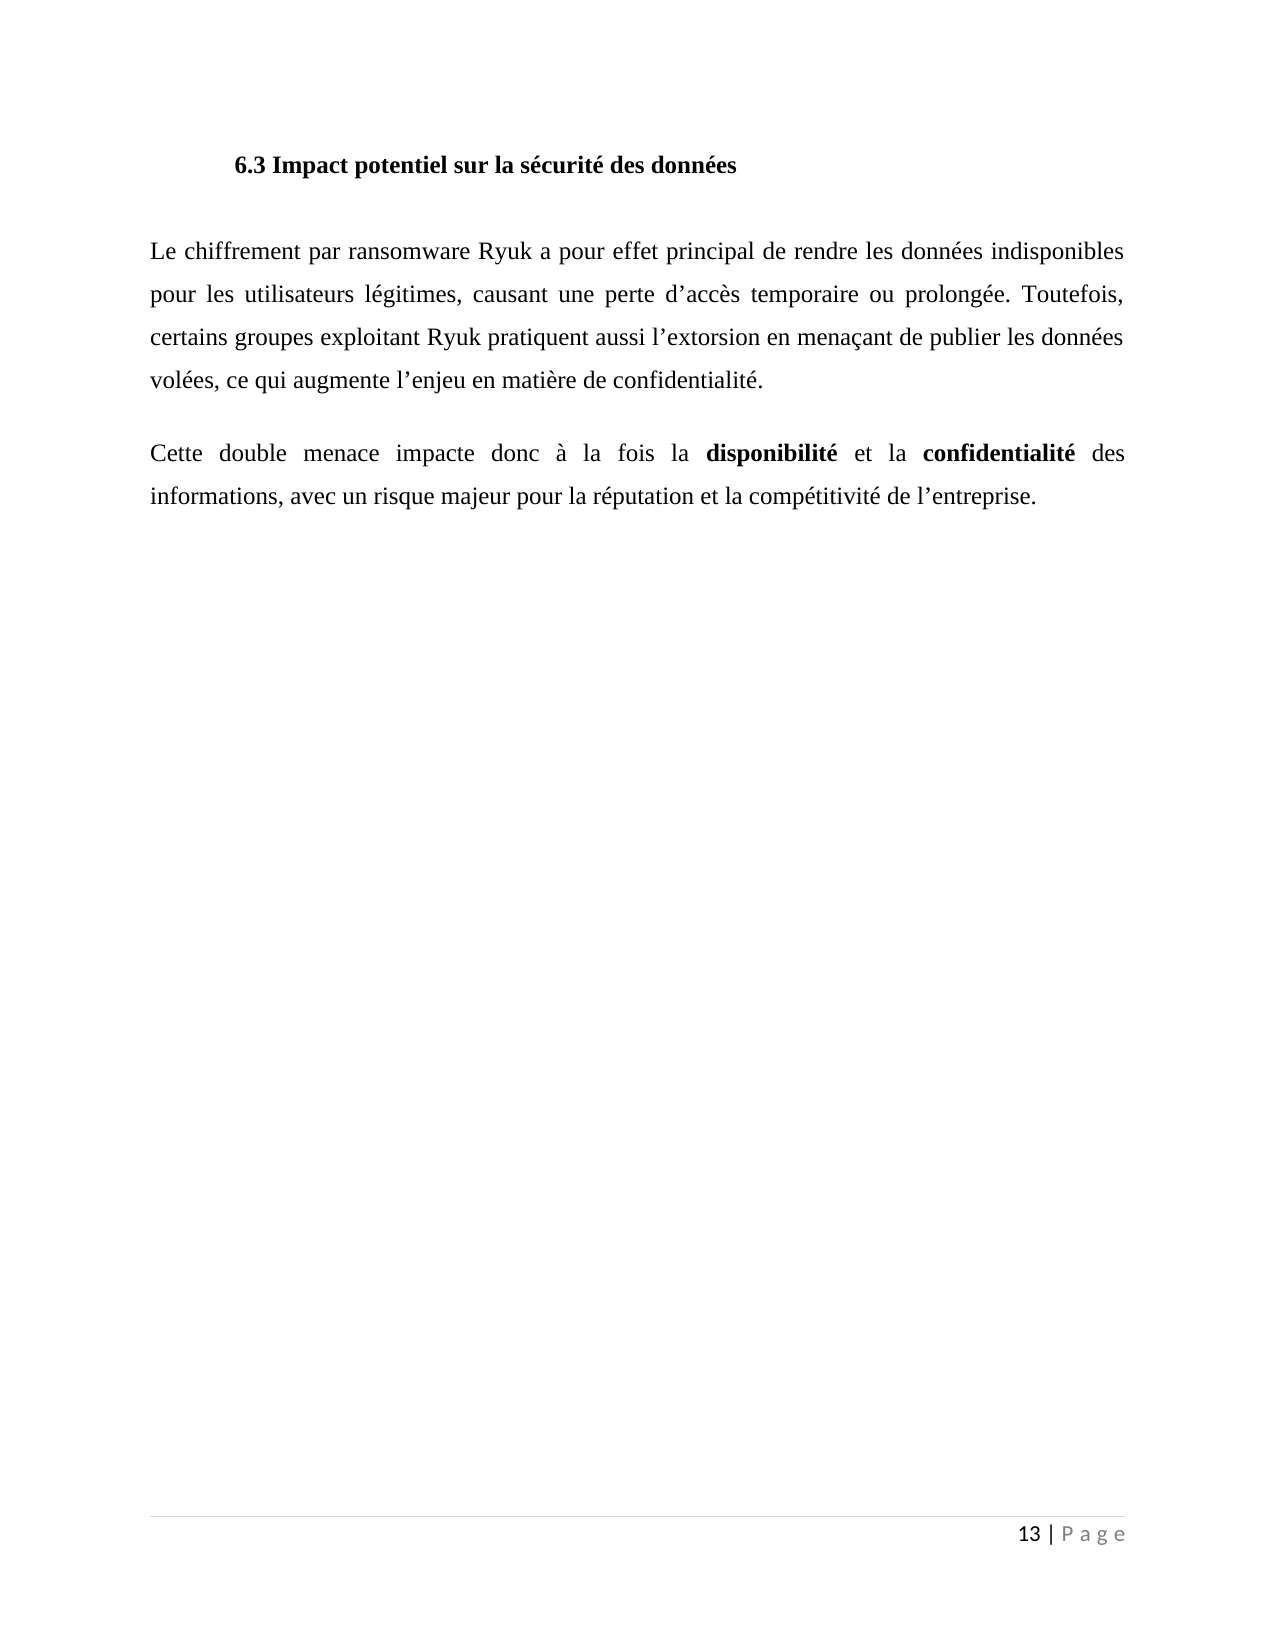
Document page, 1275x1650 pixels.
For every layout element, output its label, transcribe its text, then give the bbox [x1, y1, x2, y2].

list Impact potentiel sur la sécurité des données [234, 150, 1125, 179]
text Cette double menace impacte donc à la fois la disponibilité et la confidentialité des informations, avec un risque majeur pour la réputation et la compétitivité de l’entreprise. [150, 438, 1125, 510]
text Le chiffrement par ransomware Ryuk a pour effet principal de rendre les données indisponibles pour les utilisateurs légitimes, causant une perte d’accès temporaire ou prolongée. Toutefois, certains groupes exploitant Ryuk pratiquent aussi l’extorsion en menaçant de publier les données volées, ce qui augmente l’enjeu en matière de confidentialité. [150, 236, 1125, 394]
